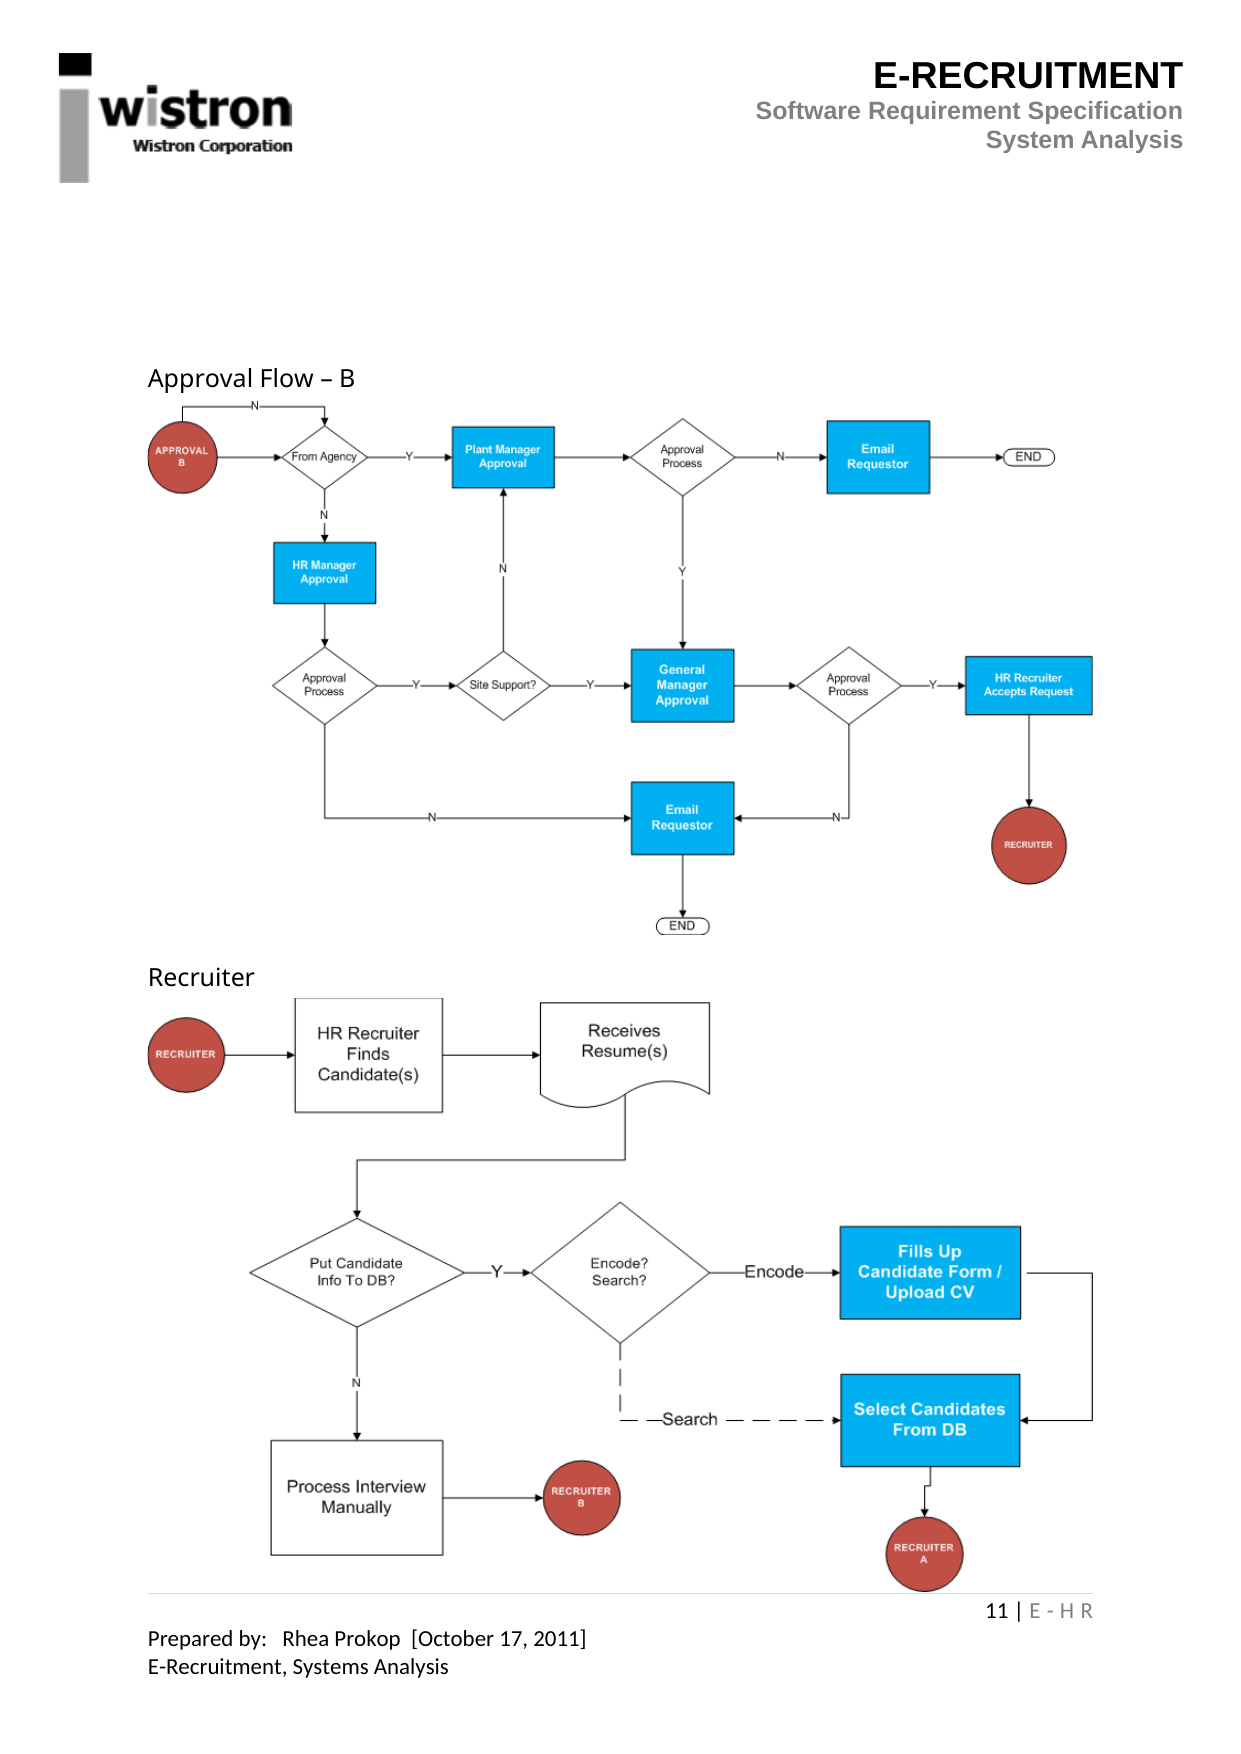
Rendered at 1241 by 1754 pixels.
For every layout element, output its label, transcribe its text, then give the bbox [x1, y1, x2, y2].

picture [1046, 690, 1052, 697]
picture [1040, 675, 1061, 682]
picture [58, 53, 297, 183]
text Approval Flow – B [148, 361, 1093, 399]
picture [996, 673, 1010, 682]
picture [147, 998, 1093, 1592]
picture [147, 399, 1093, 935]
picture [986, 688, 994, 694]
picture [1031, 687, 1045, 695]
picture [1004, 689, 1014, 697]
picture [1062, 688, 1072, 695]
text Recruiter Recruiter A [148, 960, 1093, 998]
